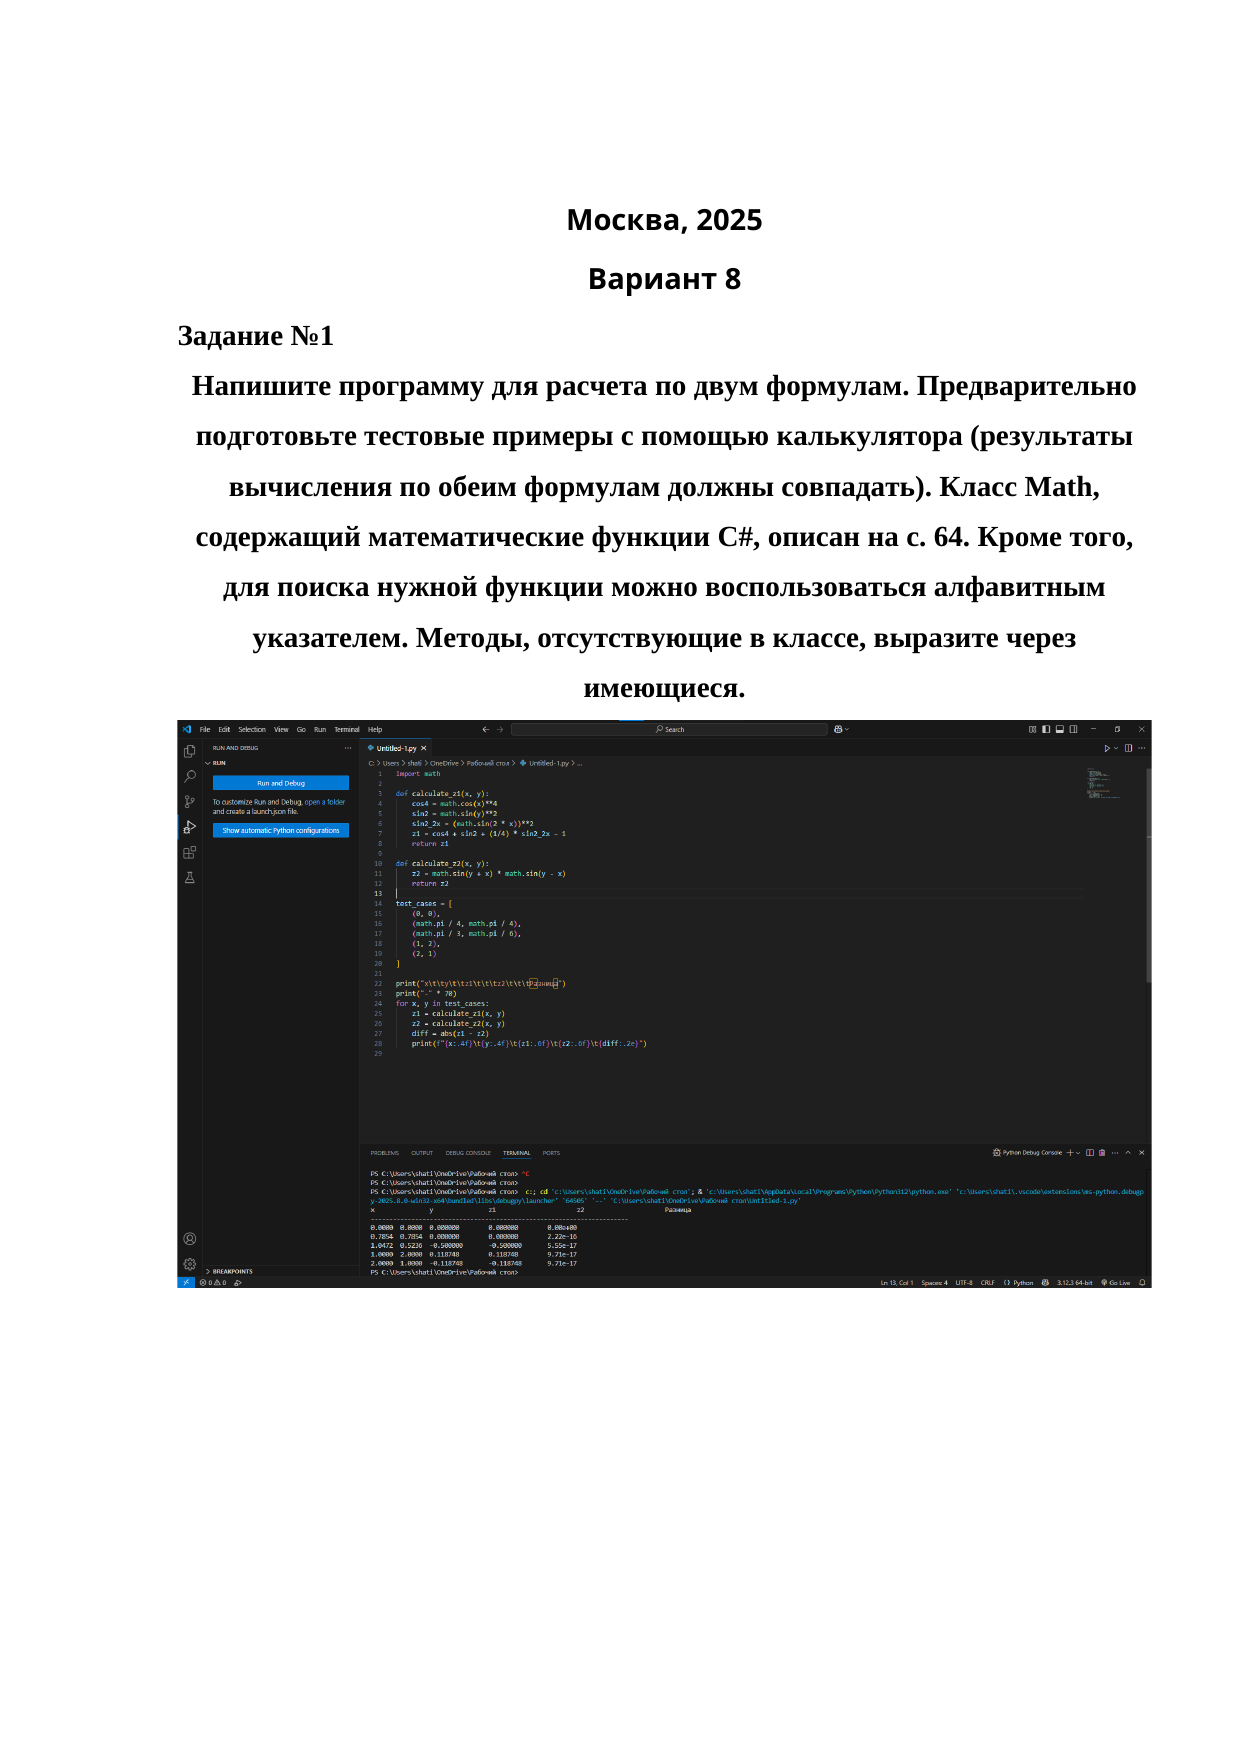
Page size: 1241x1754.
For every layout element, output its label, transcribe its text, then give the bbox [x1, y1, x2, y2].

text Задание №1 [177, 318, 1152, 351]
text Напишите программу для расчета по двум формулам. Предварительно подготовьте тестовые примеры с помощью калькулятора (результаты вычисления по обеим формулам должны совпадать). Класс Math, содержащий математические функции С#, описан на с. 64. Кроме того, для поиска нужной функции можно воспользоваться алфавитным указателем. Методы, отсутствующие в классе, выразите через имеющиеся. [177, 368, 1152, 720]
text Москва, 2025 [177, 156, 1152, 238]
picture [177, 720, 1152, 1288]
text Вариант 8 [177, 258, 1152, 298]
